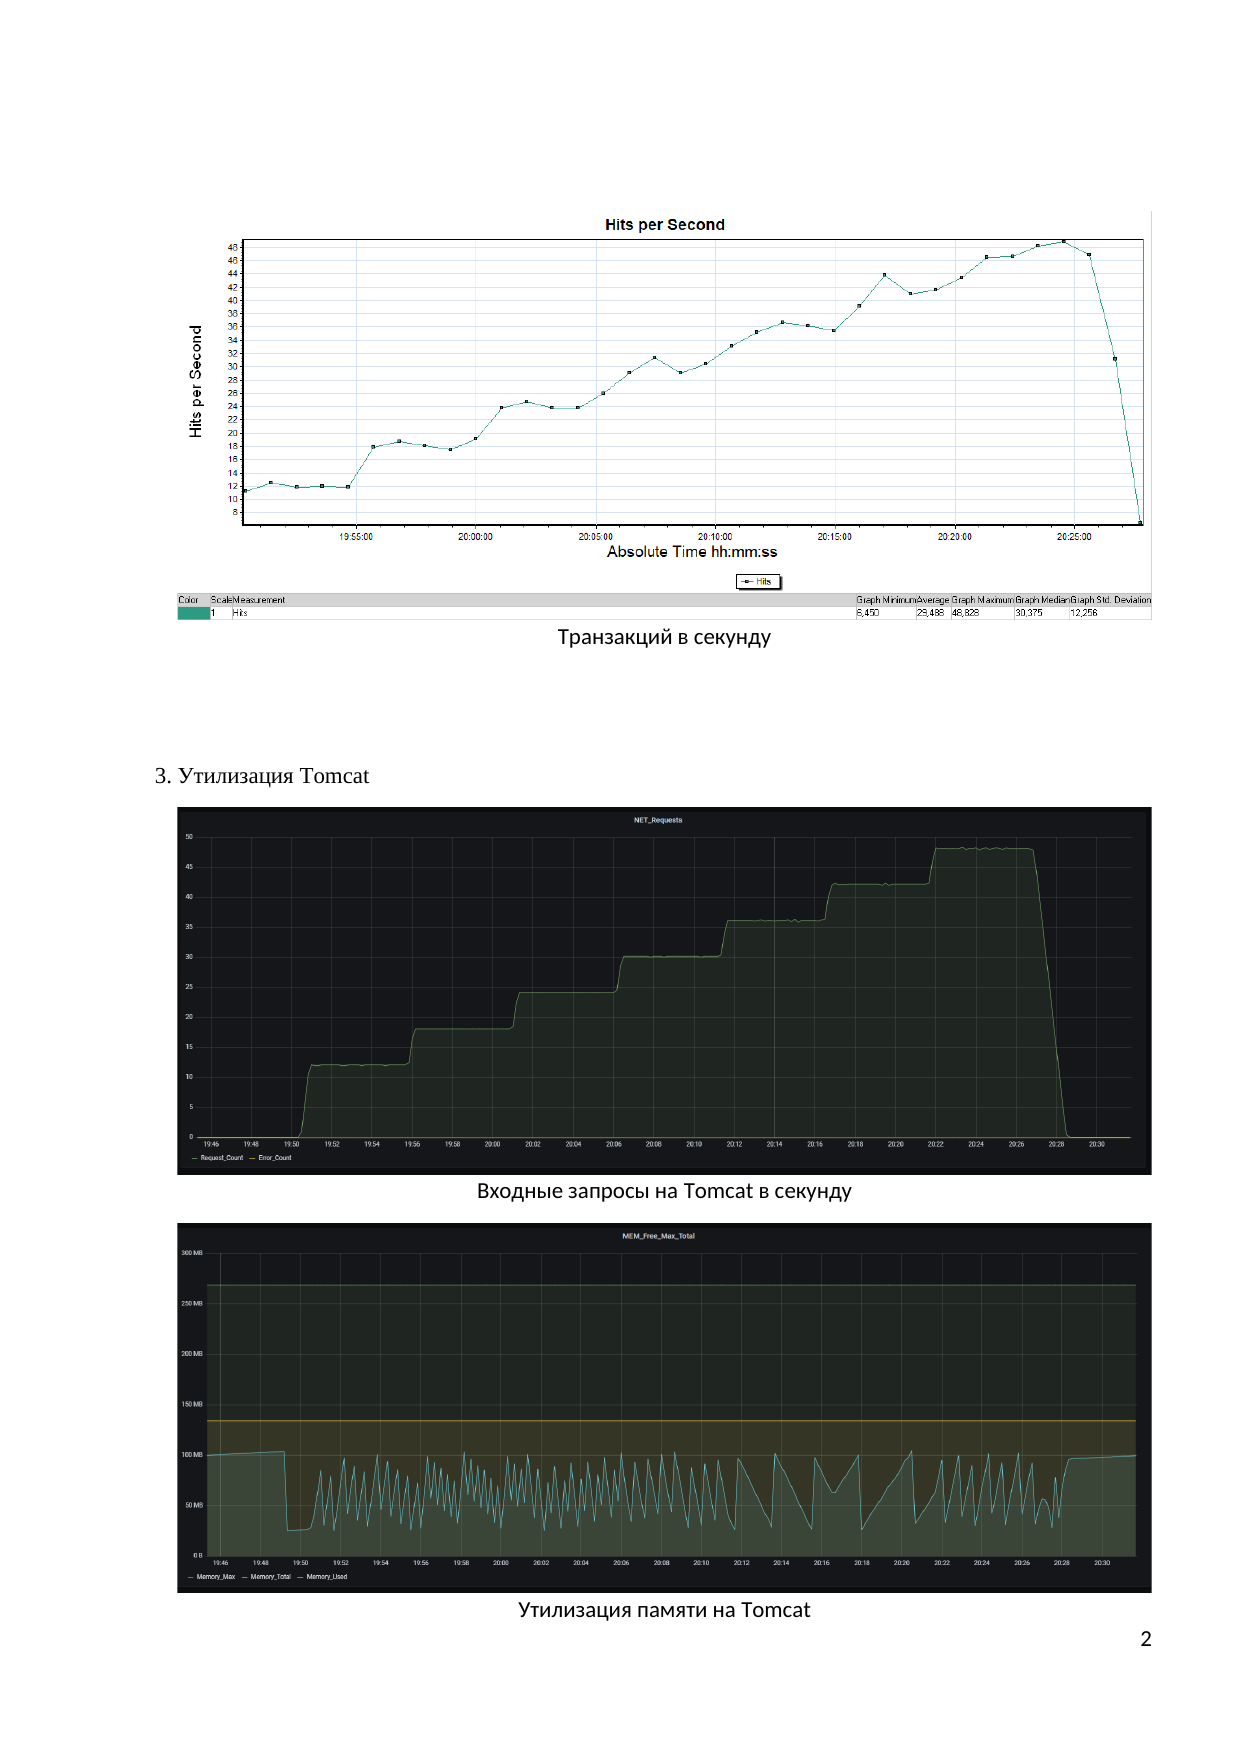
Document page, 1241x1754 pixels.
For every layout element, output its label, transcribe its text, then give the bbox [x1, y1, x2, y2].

picture [177, 211, 1152, 620]
text Утилизация памяти на Tomcat [177, 1593, 1152, 1623]
picture [177, 807, 1152, 1175]
picture [177, 1223, 1152, 1593]
text Транзакций в секунду [177, 620, 1152, 650]
text Входные запросы на Tomcat в секунду [177, 1175, 1152, 1204]
subtitle Утилизация Tomcat [154, 762, 1152, 789]
